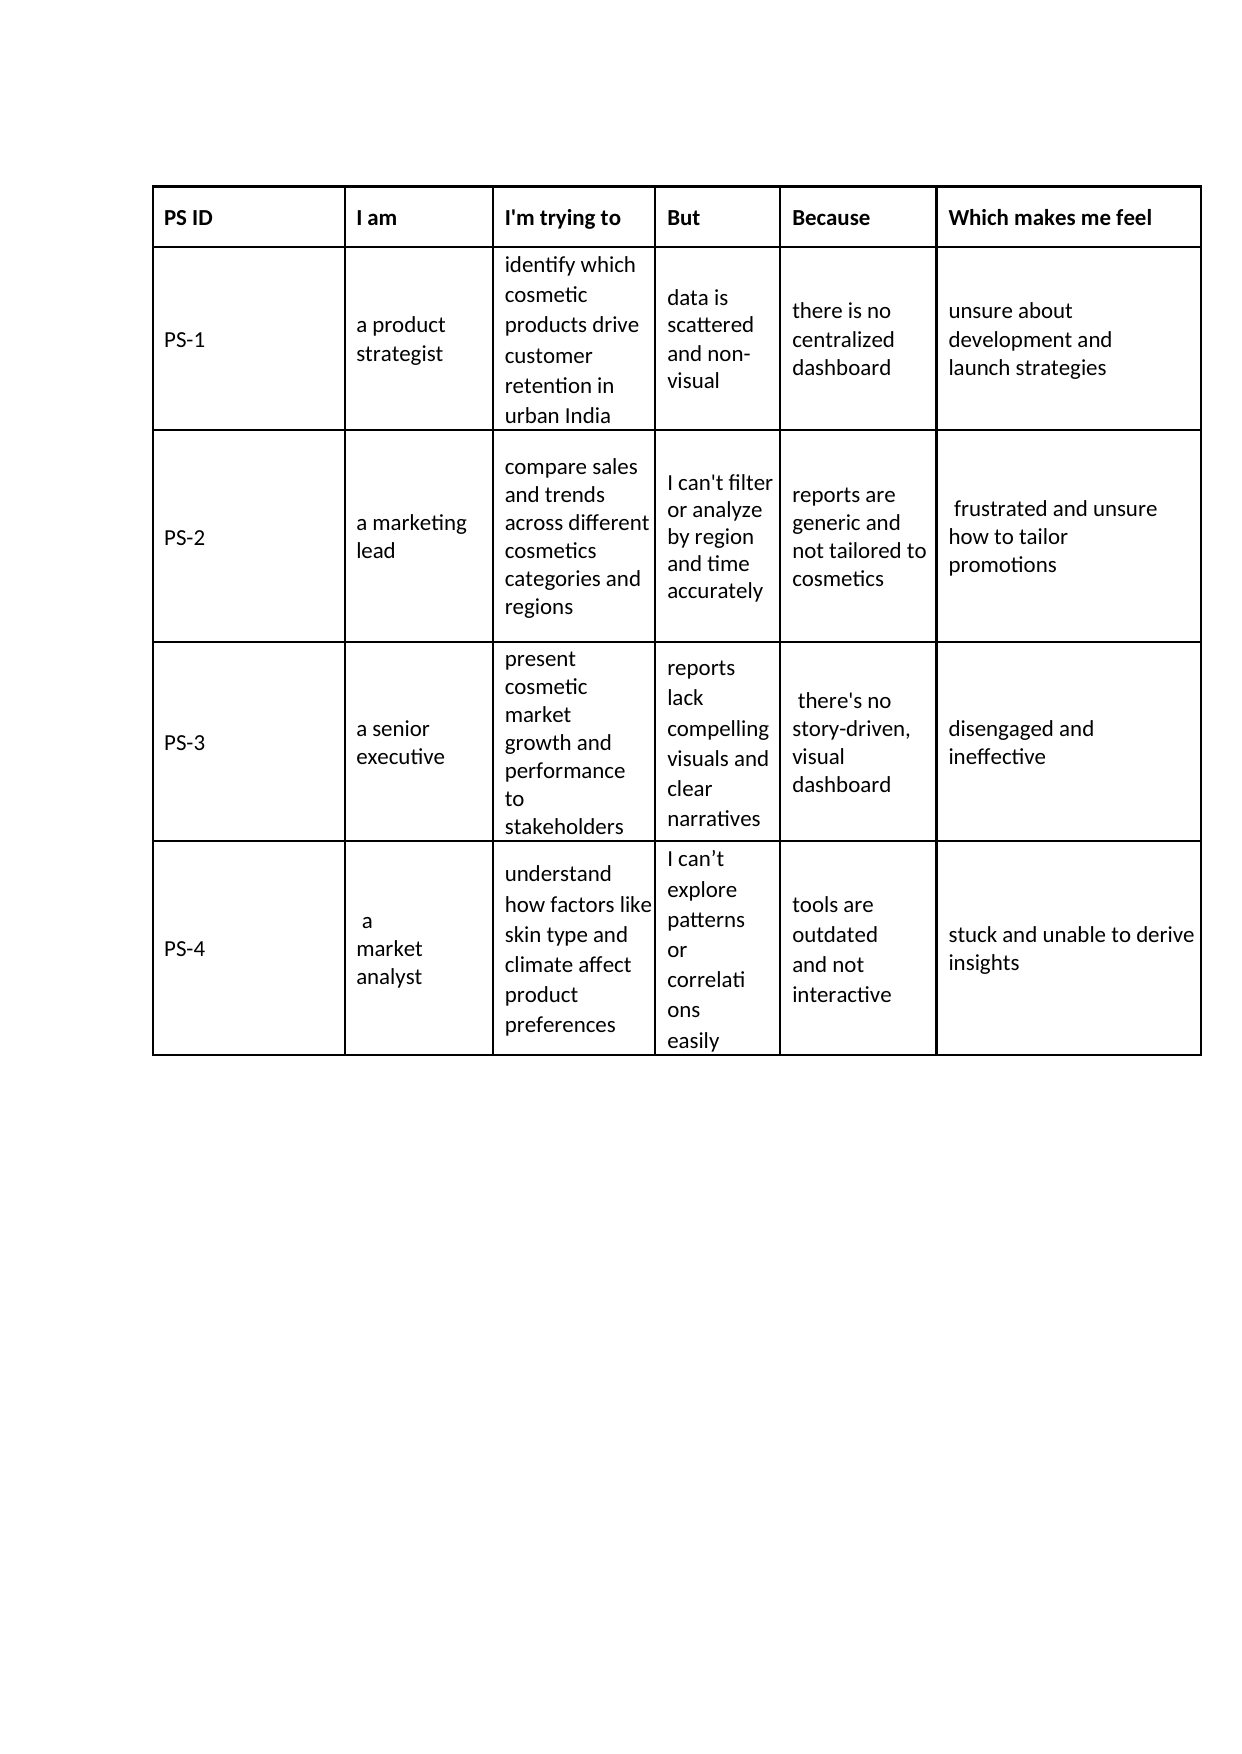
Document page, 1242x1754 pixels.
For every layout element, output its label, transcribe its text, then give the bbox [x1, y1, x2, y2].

table_cell there is no centralized dashboard [781, 248, 935, 429]
table_cell disengaged and ineffective [938, 643, 1200, 840]
table_cell PS-1 [154, 248, 344, 429]
table_cell compare sales and trends across different cosmetics categories and regions [494, 431, 654, 641]
table_cell stuck and unable to derive insights [938, 842, 1200, 1054]
table_header I'm trying to [494, 188, 654, 246]
table_cell I can’t explore patterns or correlations easily [656, 842, 779, 1054]
table_cell reports lack compelling visuals and clear narratives [656, 643, 779, 840]
table_cell frustrated and unsure how to tailor promotions [938, 431, 1200, 641]
table_header Which makes me feel [938, 188, 1200, 246]
table_cell PS-4 [154, 842, 344, 1054]
table_header Because [781, 188, 935, 246]
table_cell there's no story-driven, visual dashboard [781, 643, 935, 840]
table_cell present cosmetic market growth and performance to stakeholders [494, 643, 654, 840]
table_cell tools are outdated and not interactive [781, 842, 935, 1054]
table_cell I can't filter or analyze by region and time accurately [656, 431, 779, 641]
table_header But [656, 188, 779, 246]
table_cell a market analyst [346, 842, 492, 1054]
table_cell a product strategist [346, 248, 492, 429]
table_cell PS-3 [154, 643, 344, 840]
table_cell understand how factors like skin type and climate affect product preferences [494, 842, 654, 1054]
table_cell PS-2 [154, 431, 344, 641]
table_cell a marketing lead [346, 431, 492, 641]
table_header PS ID [154, 188, 344, 246]
table_cell a senior executive [346, 643, 492, 840]
table_cell data is scattered and non-visual [656, 248, 779, 429]
table_cell unsure about development and launch strategies [938, 248, 1200, 429]
table_header I am [346, 188, 492, 246]
table_cell reports are generic and not tailored to cosmetics [781, 431, 935, 641]
table_cell identify which cosmetic products drive customer retention in urban India [494, 248, 654, 429]
